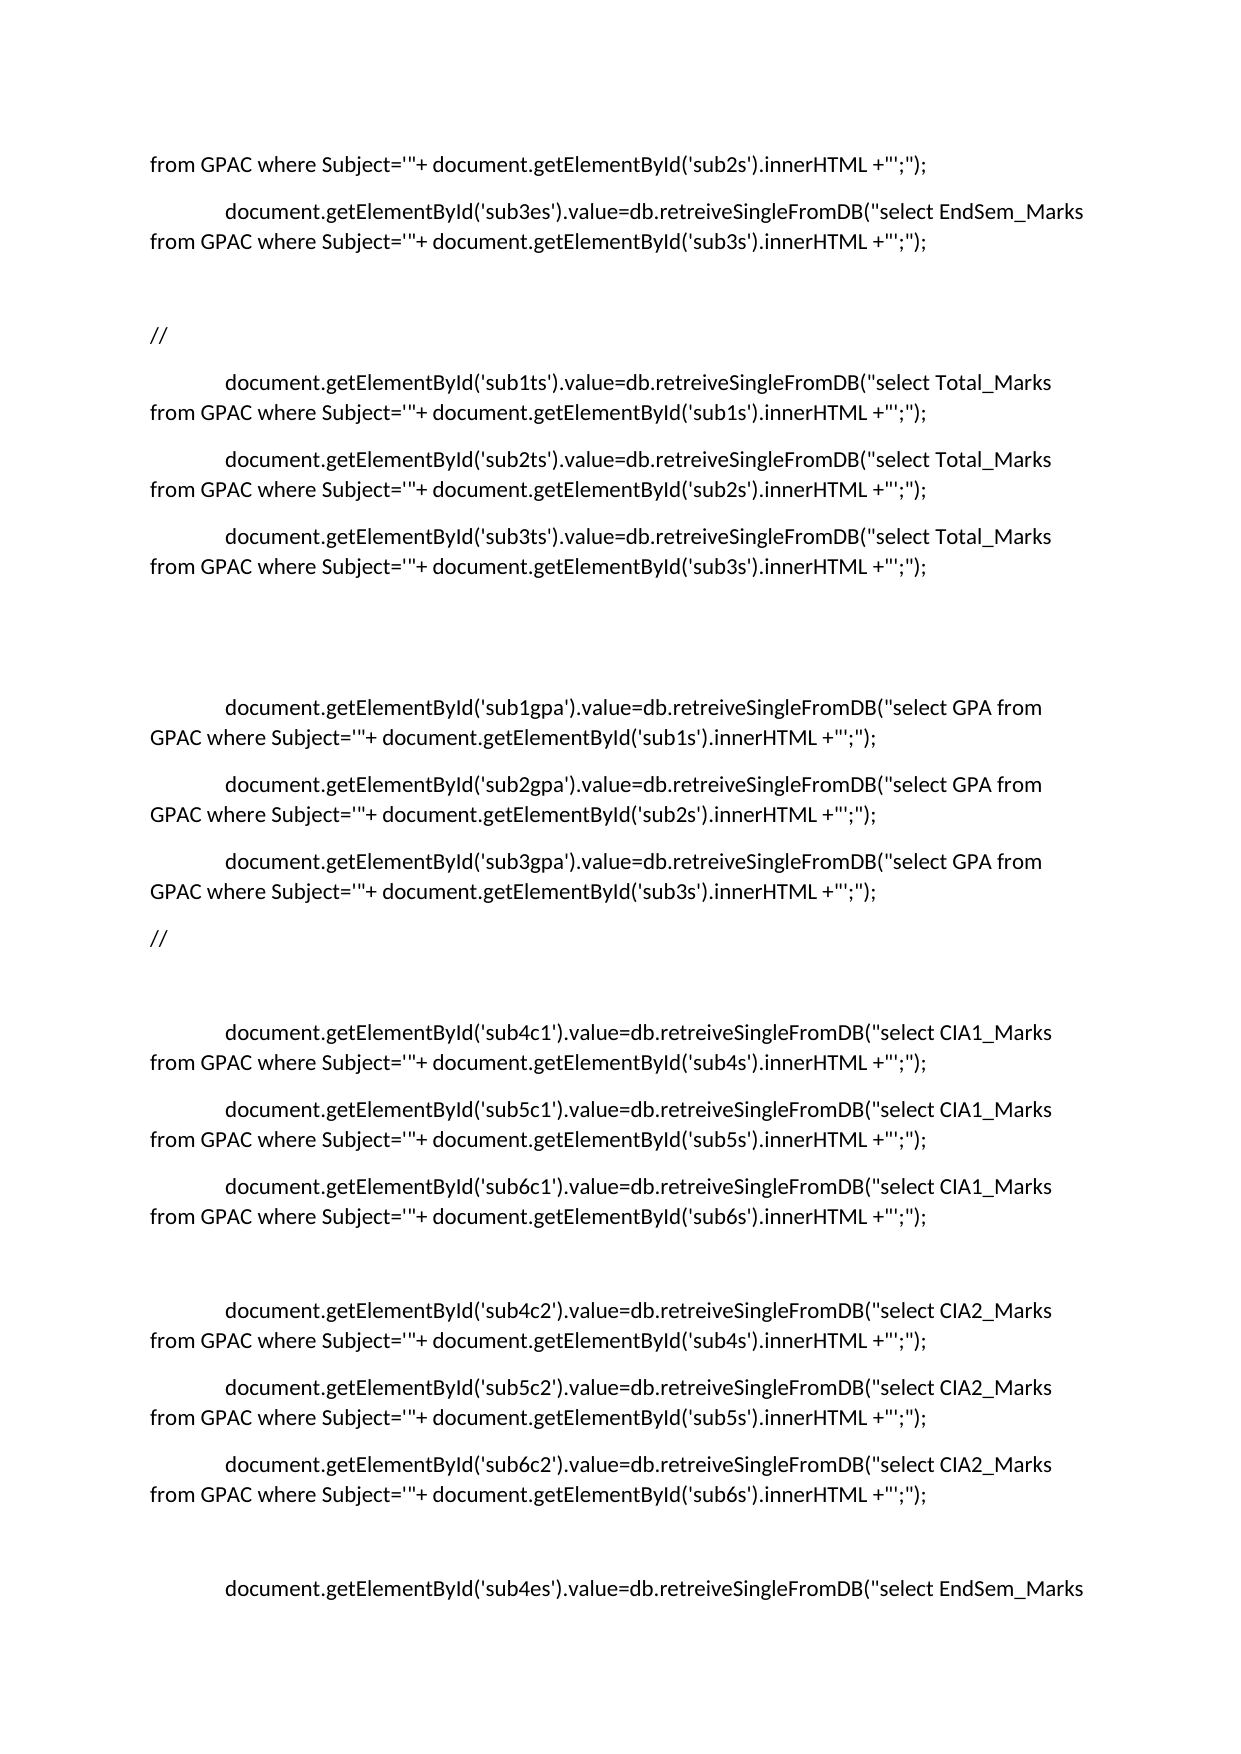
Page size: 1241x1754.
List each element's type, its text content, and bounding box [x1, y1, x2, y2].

text // [150, 321, 1090, 349]
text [150, 150, 1090, 178]
text document.getElementById('sub3es').value=db.retreiveSingleFromDB("select EndSem_Marks from GPAC where Subject='"+ document.getElementById('sub3s').innerHTML +"';"); [150, 197, 1090, 255]
text document.getElementById('sub2gpa').value=db.retreiveSingleFromDB("select GPA from GPAC where Subject='"+ document.getElementById('sub2s').innerHTML +"';"); [150, 770, 1090, 828]
text document.getElementById('sub2ts').value=db.retreiveSingleFromDB("select Total_Marks from GPAC where Subject='"+ document.getElementById('sub2s').innerHTML +"';"); [150, 445, 1090, 503]
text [150, 1574, 1090, 1602]
text document.getElementById('sub6c2').value=db.retreiveSingleFromDB("select CIA2_Marks from GPAC where Subject='"+ document.getElementById('sub6s').innerHTML +"';"); [150, 1450, 1090, 1508]
text document.getElementById('sub3ts').value=db.retreiveSingleFromDB("select Total_Marks from GPAC where Subject='"+ document.getElementById('sub3s').innerHTML +"';"); [150, 522, 1090, 580]
text document.getElementById('sub5c2').value=db.retreiveSingleFromDB("select CIA2_Marks from GPAC where Subject='"+ document.getElementById('sub5s').innerHTML +"';"); [150, 1373, 1090, 1431]
text document.getElementById('sub5c1').value=db.retreiveSingleFromDB("select CIA1_Marks from GPAC where Subject='"+ document.getElementById('sub5s').innerHTML +"';"); [150, 1095, 1090, 1153]
text document.getElementById('sub4c2').value=db.retreiveSingleFromDB("select CIA2_Marks from GPAC where Subject='"+ document.getElementById('sub4s').innerHTML +"';"); [150, 1296, 1090, 1354]
text document.getElementById('sub1gpa').value=db.retreiveSingleFromDB("select GPA from GPAC where Subject='"+ document.getElementById('sub1s').innerHTML +"';"); [150, 693, 1090, 751]
text // [150, 924, 1090, 952]
text document.getElementById('sub6c1').value=db.retreiveSingleFromDB("select CIA1_Marks from GPAC where Subject='"+ document.getElementById('sub6s').innerHTML +"';"); [150, 1172, 1090, 1230]
text document.getElementById('sub3gpa').value=db.retreiveSingleFromDB("select GPA from GPAC where Subject='"+ document.getElementById('sub3s').innerHTML +"';"); [150, 847, 1090, 905]
text document.getElementById('sub4c1').value=db.retreiveSingleFromDB("select CIA1_Marks from GPAC where Subject='"+ document.getElementById('sub4s').innerHTML +"';"); [150, 1018, 1090, 1076]
text document.getElementById('sub1ts').value=db.retreiveSingleFromDB("select Total_Marks from GPAC where Subject='"+ document.getElementById('sub1s').innerHTML +"';"); [150, 368, 1090, 426]
